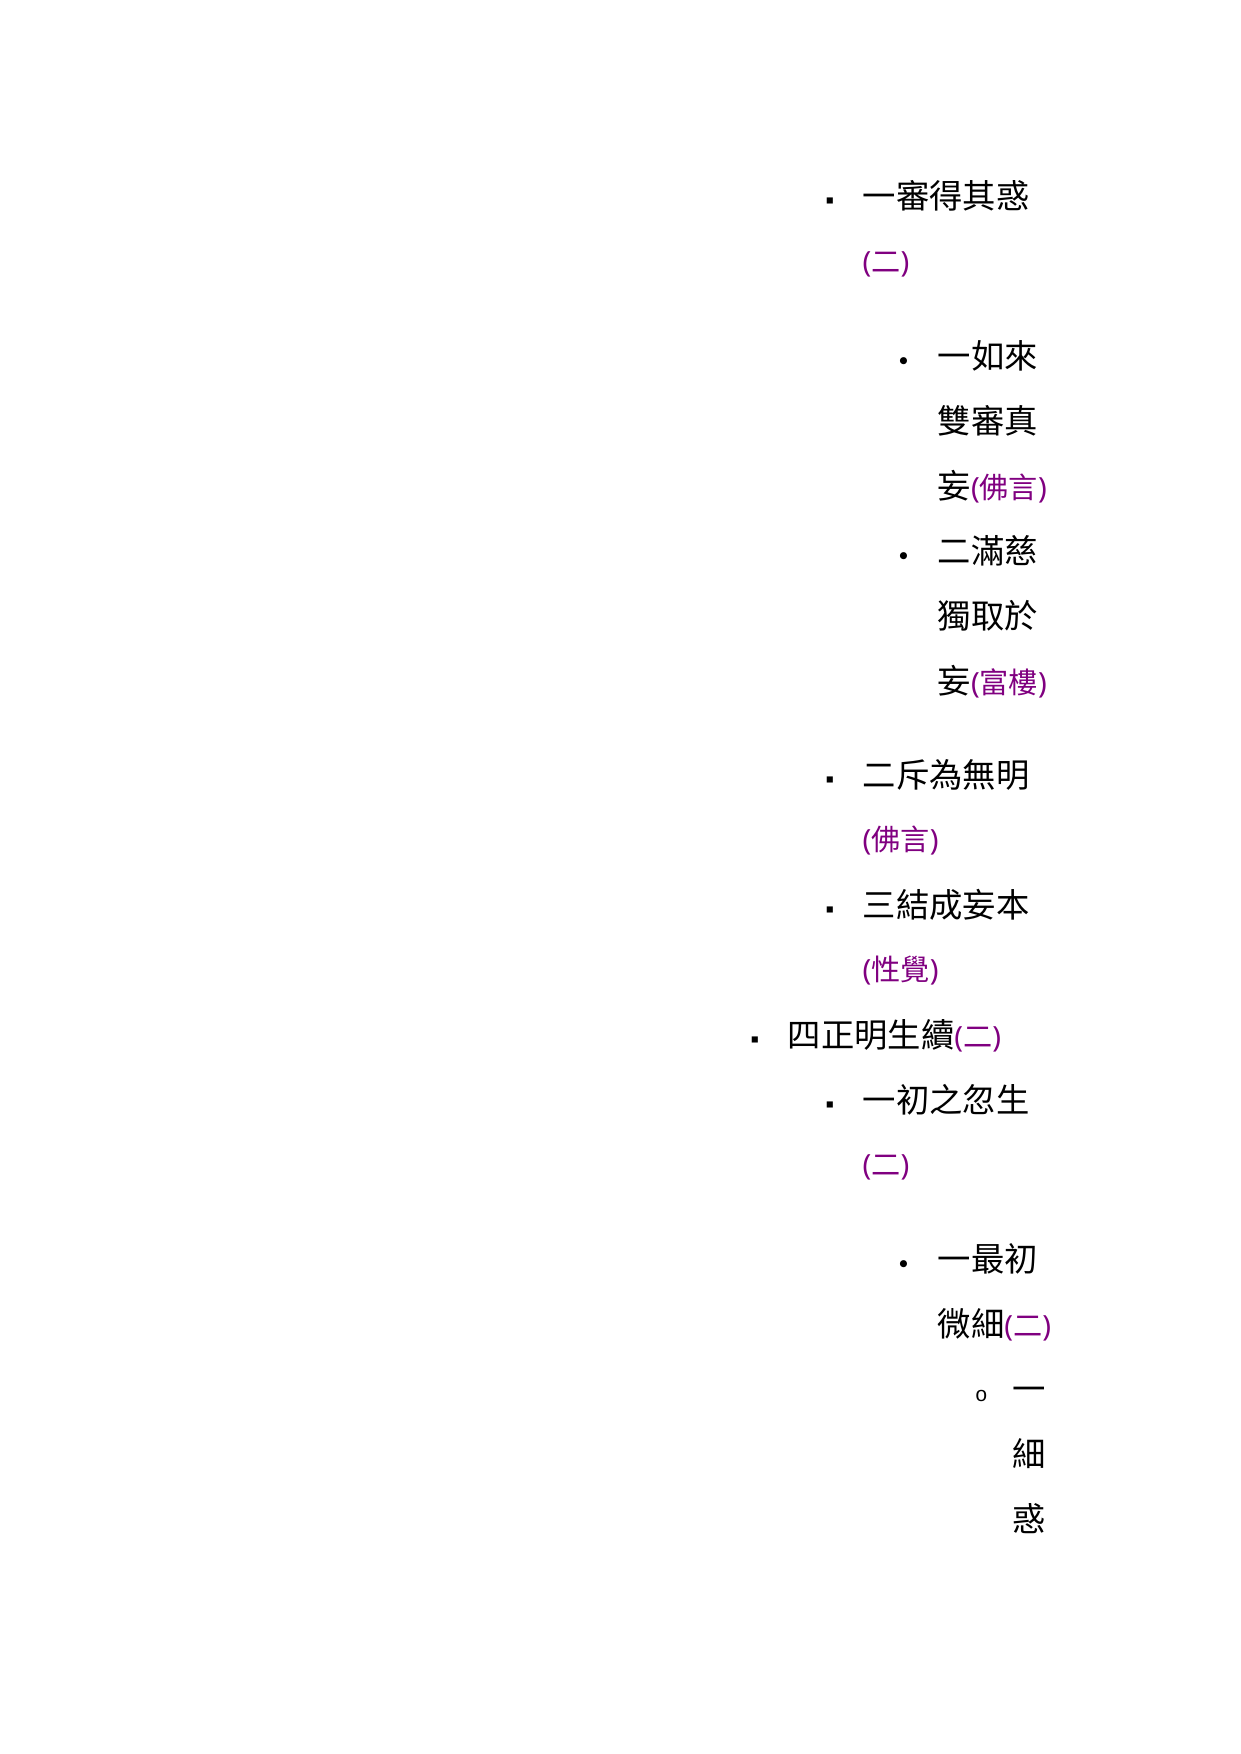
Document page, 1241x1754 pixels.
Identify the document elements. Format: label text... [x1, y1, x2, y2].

list 四正明生續(二) [750, 1000, 1053, 1065]
list 一最初微細(二) [900, 1224, 1053, 1354]
list 一審得其惑(二) [825, 162, 1053, 292]
list 三結成妄本(性覺) [825, 870, 1053, 1000]
list 一細惑(覺非) [975, 1354, 1053, 1549]
list 一如來雙審真妄(佛言) [900, 321, 1053, 516]
list 一初之忽生(二) [825, 1065, 1053, 1195]
list 二斥為無明(佛言) [825, 740, 1053, 870]
list 二滿慈獨取於妄(富樓) [900, 516, 1053, 711]
